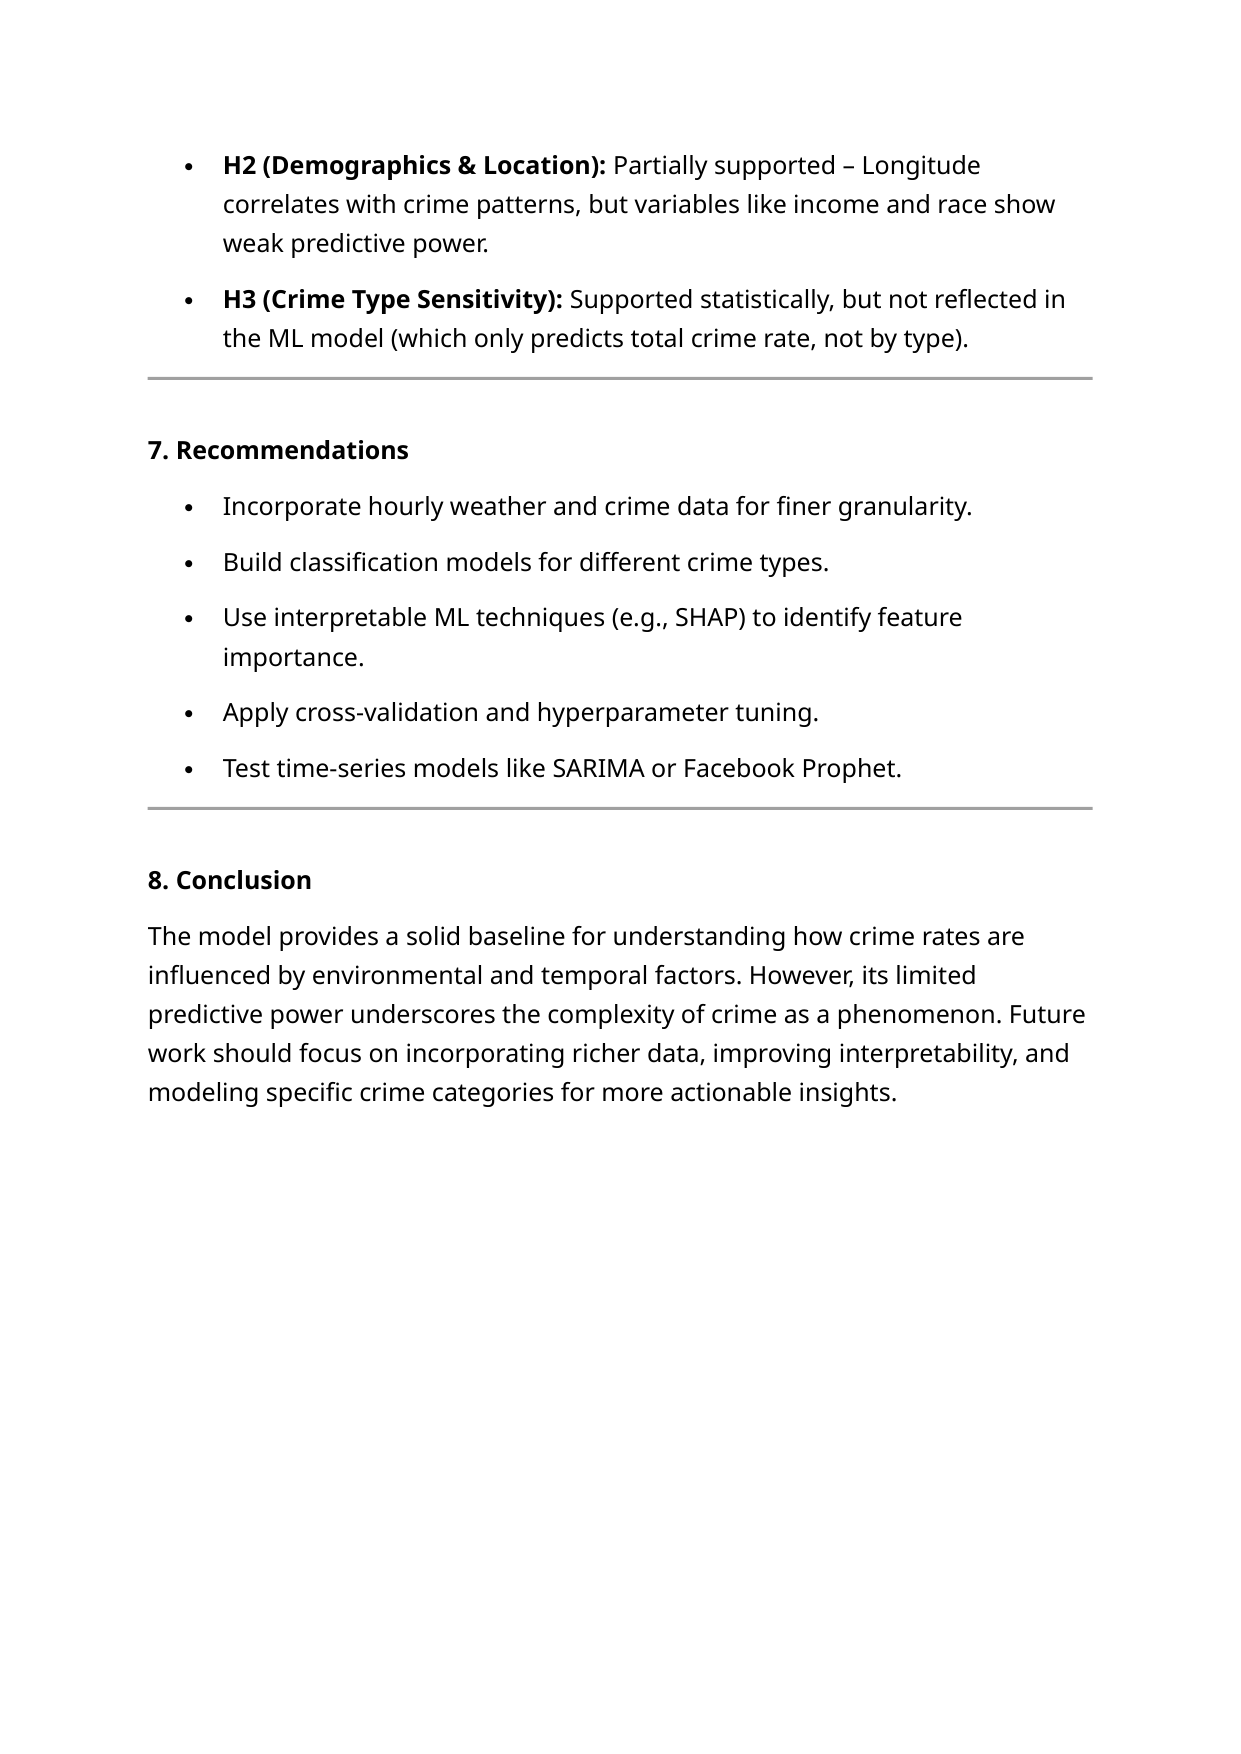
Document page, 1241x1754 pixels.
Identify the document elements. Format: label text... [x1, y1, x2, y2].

list Apply cross-validation and hyperparameter tuning. [185, 695, 1093, 729]
list H3 (Crime Type Sensitivity): Supported statistically, but not reflected in the ML model (which only predicts total crime rate, not by type). [185, 282, 1093, 355]
text 7. Recommendations [148, 433, 1093, 467]
list H2 (Demographics & Location): Partially supported – Longitude correlates with crime patterns, but variables like income and race show weak predictive power. [185, 148, 1093, 260]
text 8. Conclusion [148, 863, 1093, 897]
list Use interpretable ML techniques (e.g., SHAP) to identify feature importance. [185, 600, 1093, 673]
list Incorporate hourly weather and crime data for finer granularity. [185, 488, 1093, 522]
list Test time-series models like SARIMA or Facebook Prophet. [185, 751, 1093, 785]
list Build classification models for different crime types. [185, 544, 1093, 578]
text The model provides a solid baseline for understanding how crime rates are influenced by environmental and temporal factors. However, its limited predictive power underscores the complexity of crime as a phenomenon. Future work should focus on incorporating richer data, improving interpretability, and modeling specific crime categories for more actionable insights. [148, 918, 1093, 1109]
